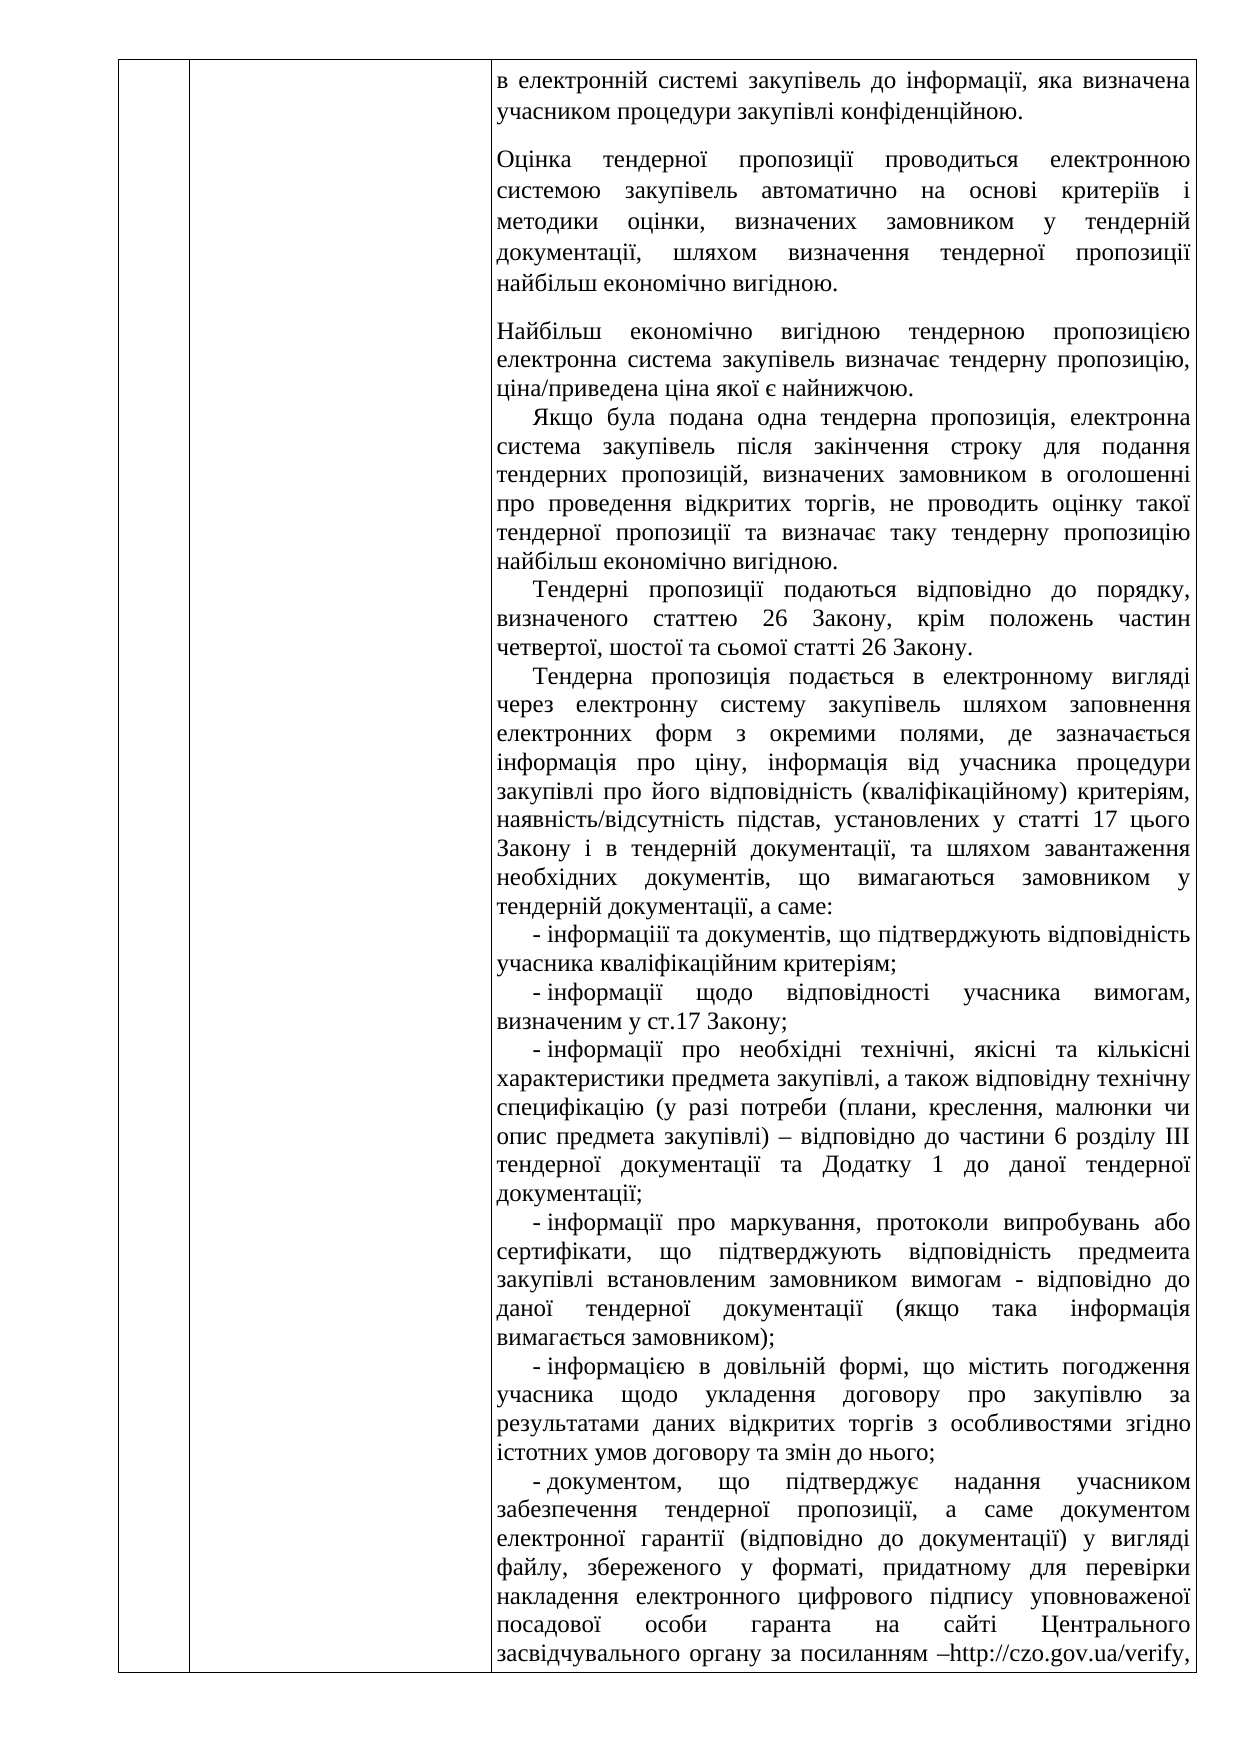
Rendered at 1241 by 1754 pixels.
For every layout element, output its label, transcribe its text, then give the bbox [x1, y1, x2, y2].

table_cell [190, 60, 491, 1672]
table_cell 1 [119, 60, 189, 1672]
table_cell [492, 60, 1196, 1672]
